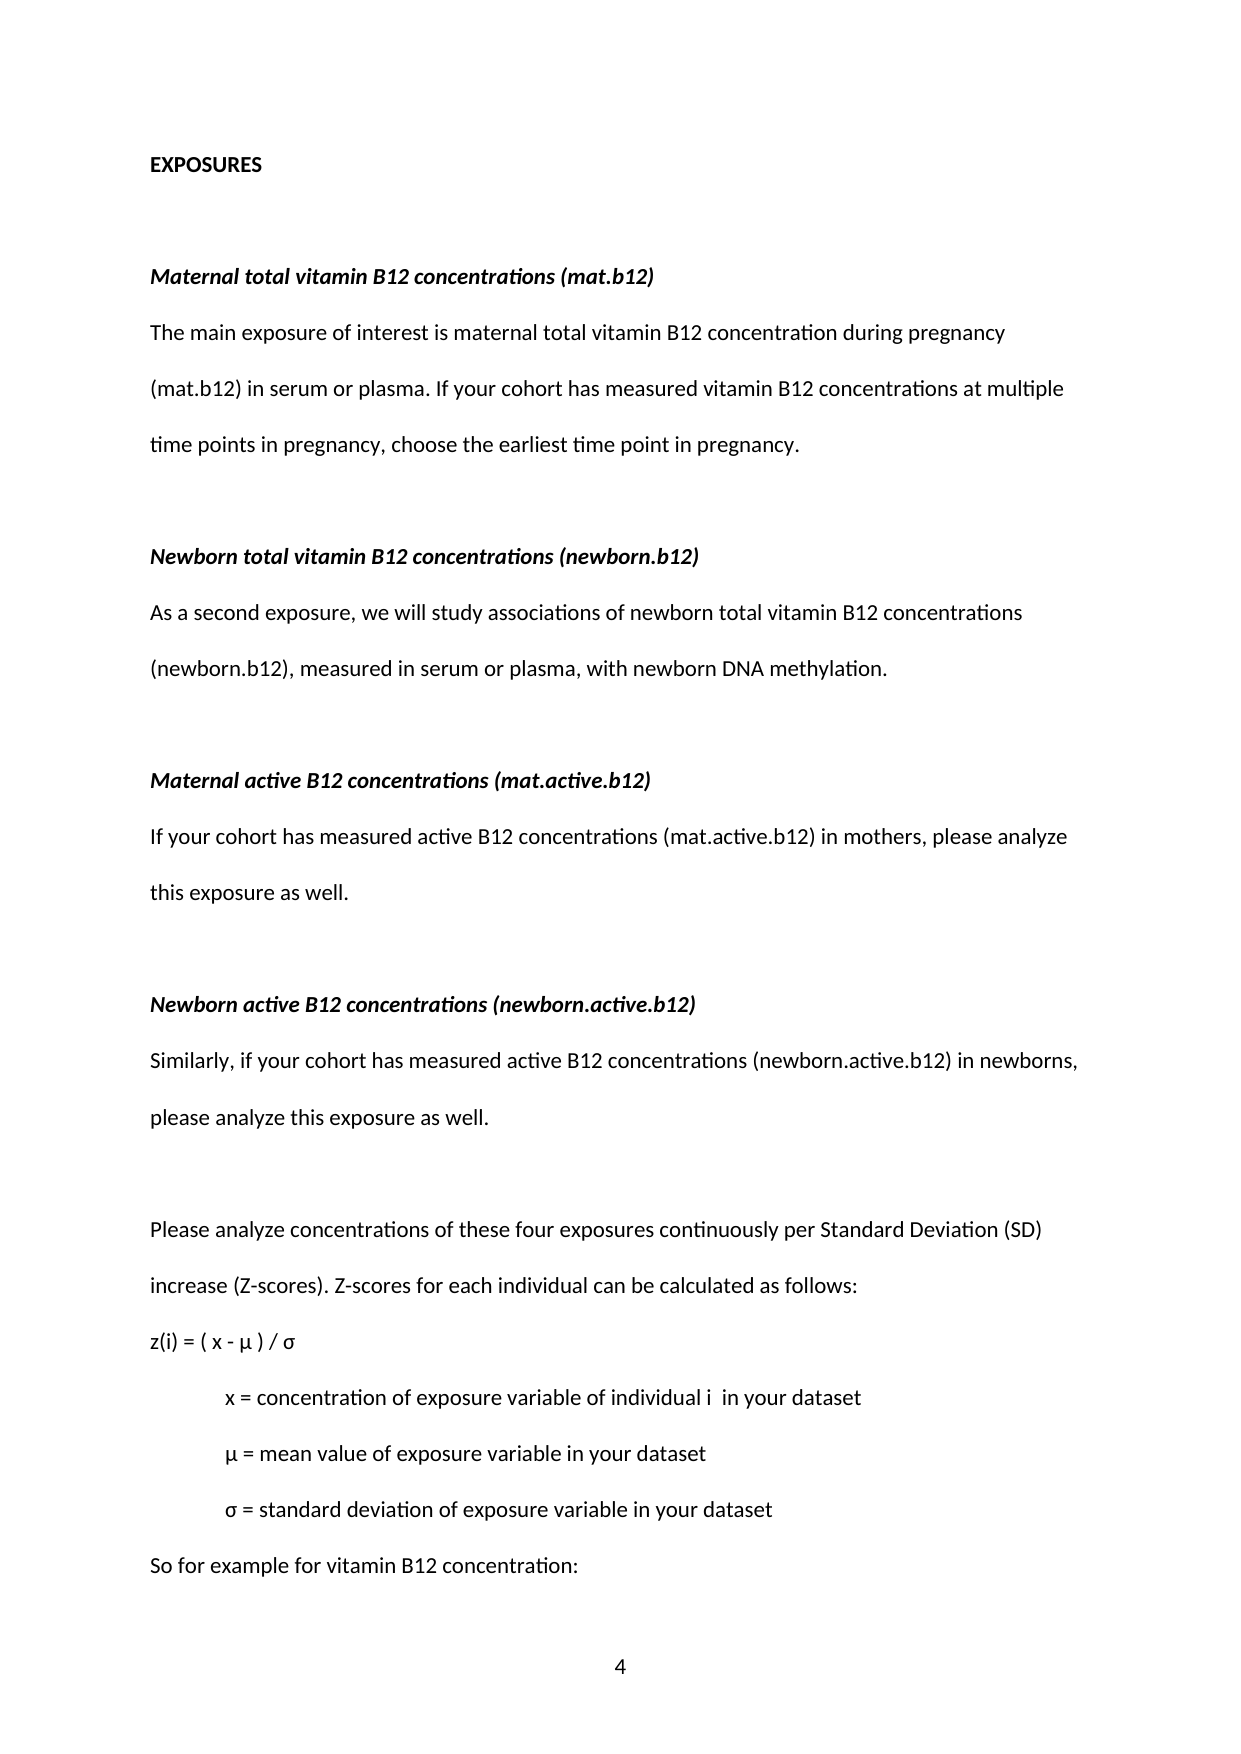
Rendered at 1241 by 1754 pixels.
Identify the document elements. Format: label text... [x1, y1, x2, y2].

text EXPOSURES [150, 150, 1090, 178]
text If your cohort has measured active B12 concentrations (mat.active.b12) in mothers, please analyze this exposure as well. [150, 822, 1090, 907]
text The main exposure of interest is maternal total vitamin B12 concentration during pregnancy (mat.b12) in serum or plasma. If your cohort has measured vitamin B12 concentrations at multiple time points in pregnancy, choose the earliest time point in pregnancy. [150, 318, 1090, 458]
text Maternal total vitamin B12 concentrations (mat.b12) [150, 262, 1090, 290]
text So for example for vitamin B12 concentration: [150, 1551, 1090, 1579]
text Maternal active B12 concentrations (mat.active.b12) [150, 766, 1090, 794]
text z(i) = ( x - μ ) / σ [150, 1327, 1090, 1355]
text x = concentration of exposure variable of individual i in your dataset [225, 1383, 1090, 1411]
text Please analyze concentrations of these four exposures continuously per Standard Deviation (SD) increase (Z-scores). Z-scores for each individual can be calculated as follows: [150, 1215, 1090, 1299]
text As a second exposure, we will study associations of newborn total vitamin B12 concentrations (newborn.b12), measured in serum or plasma, with newborn DNA methylation. [150, 598, 1090, 682]
text Newborn active B12 concentrations (newborn.active.b12) Similarly, if your cohort has measured active B12 concentrations (newborn.active.b12) in newborns, please analyze this exposure as well. [150, 991, 1090, 1131]
text σ = standard deviation of exposure variable in your dataset [150, 1495, 1090, 1523]
text Newborn total vitamin B12 concentrations (newborn.b12) [150, 542, 1090, 570]
text μ = mean value of exposure variable in your dataset [225, 1439, 1090, 1467]
